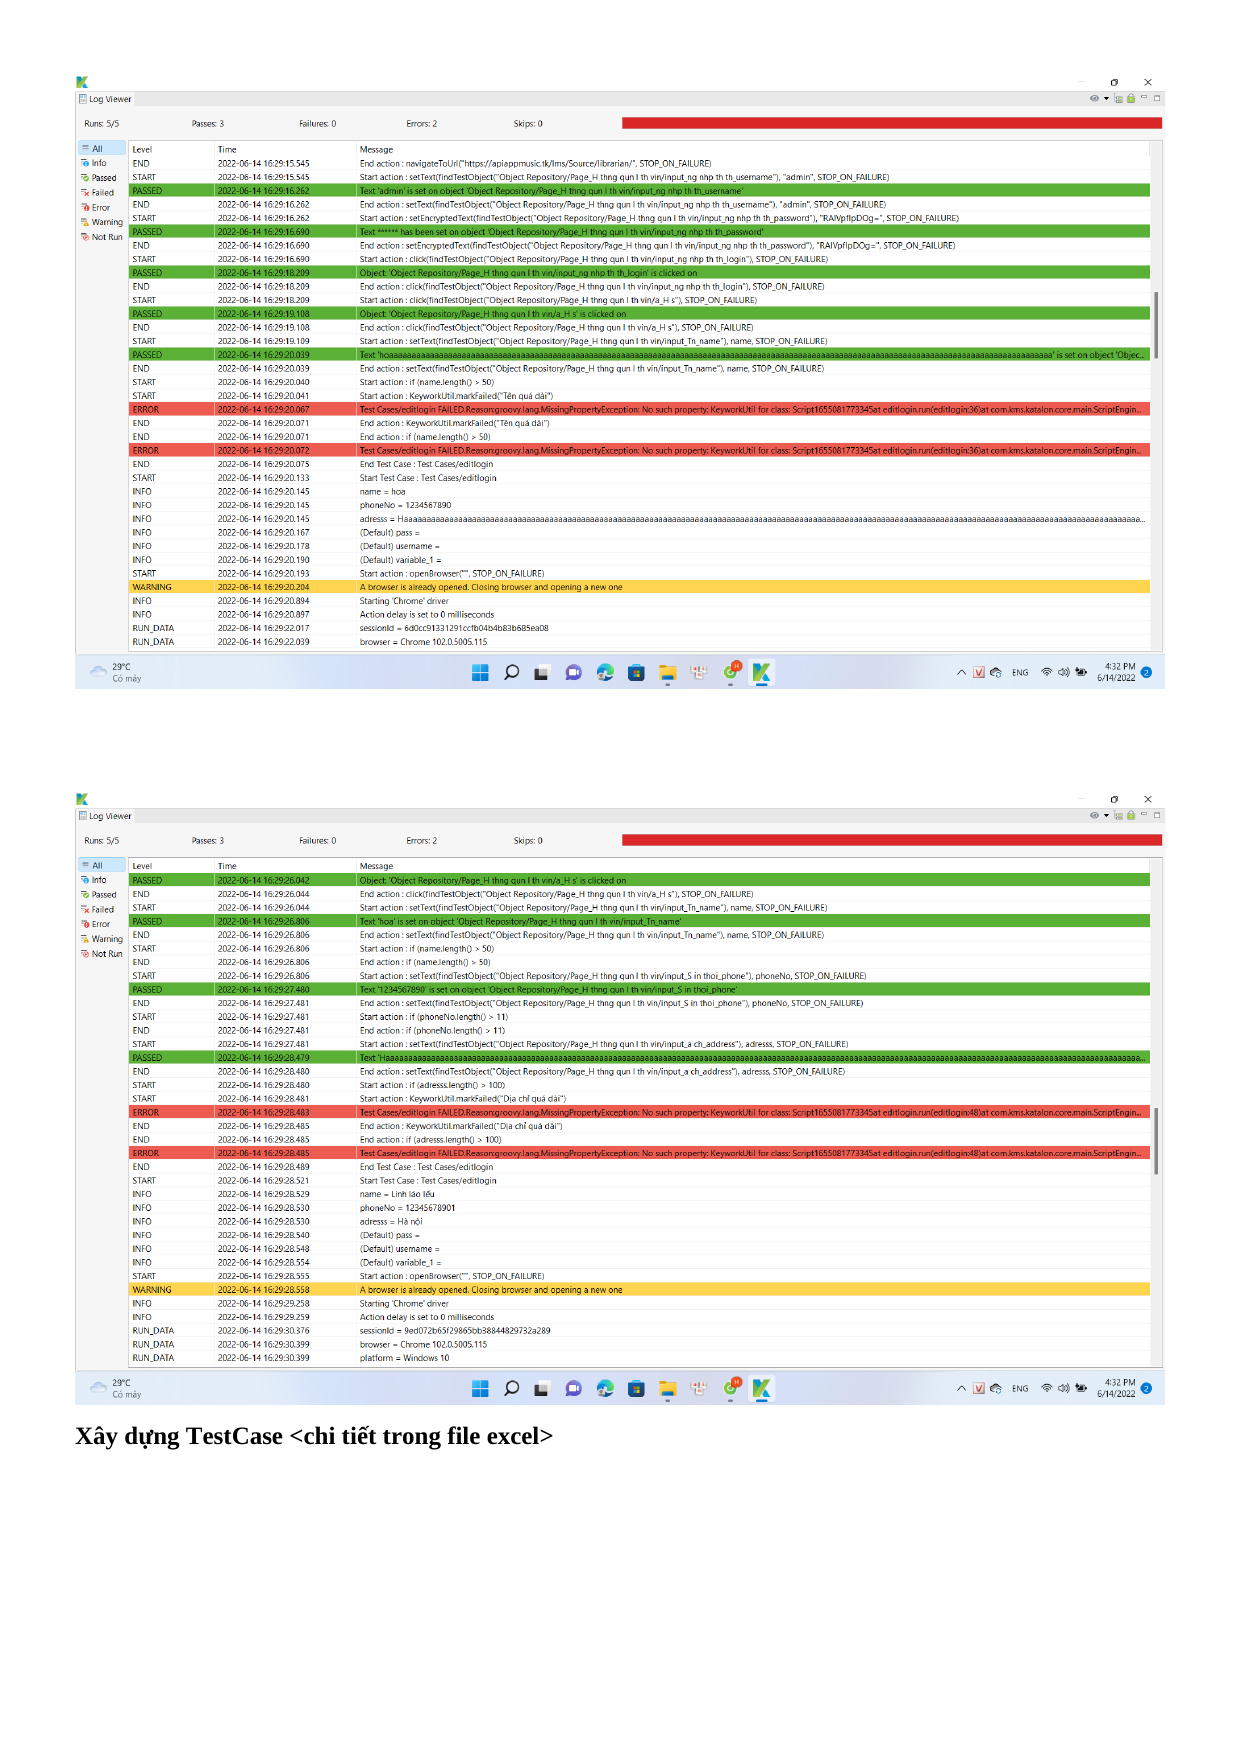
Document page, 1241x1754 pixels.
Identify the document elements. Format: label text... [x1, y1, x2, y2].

text Xây dựng TestCase <chi tiết trong file excel> [75, 1421, 1165, 1450]
picture [75, 75, 1166, 689]
picture [75, 791, 1166, 1405]
